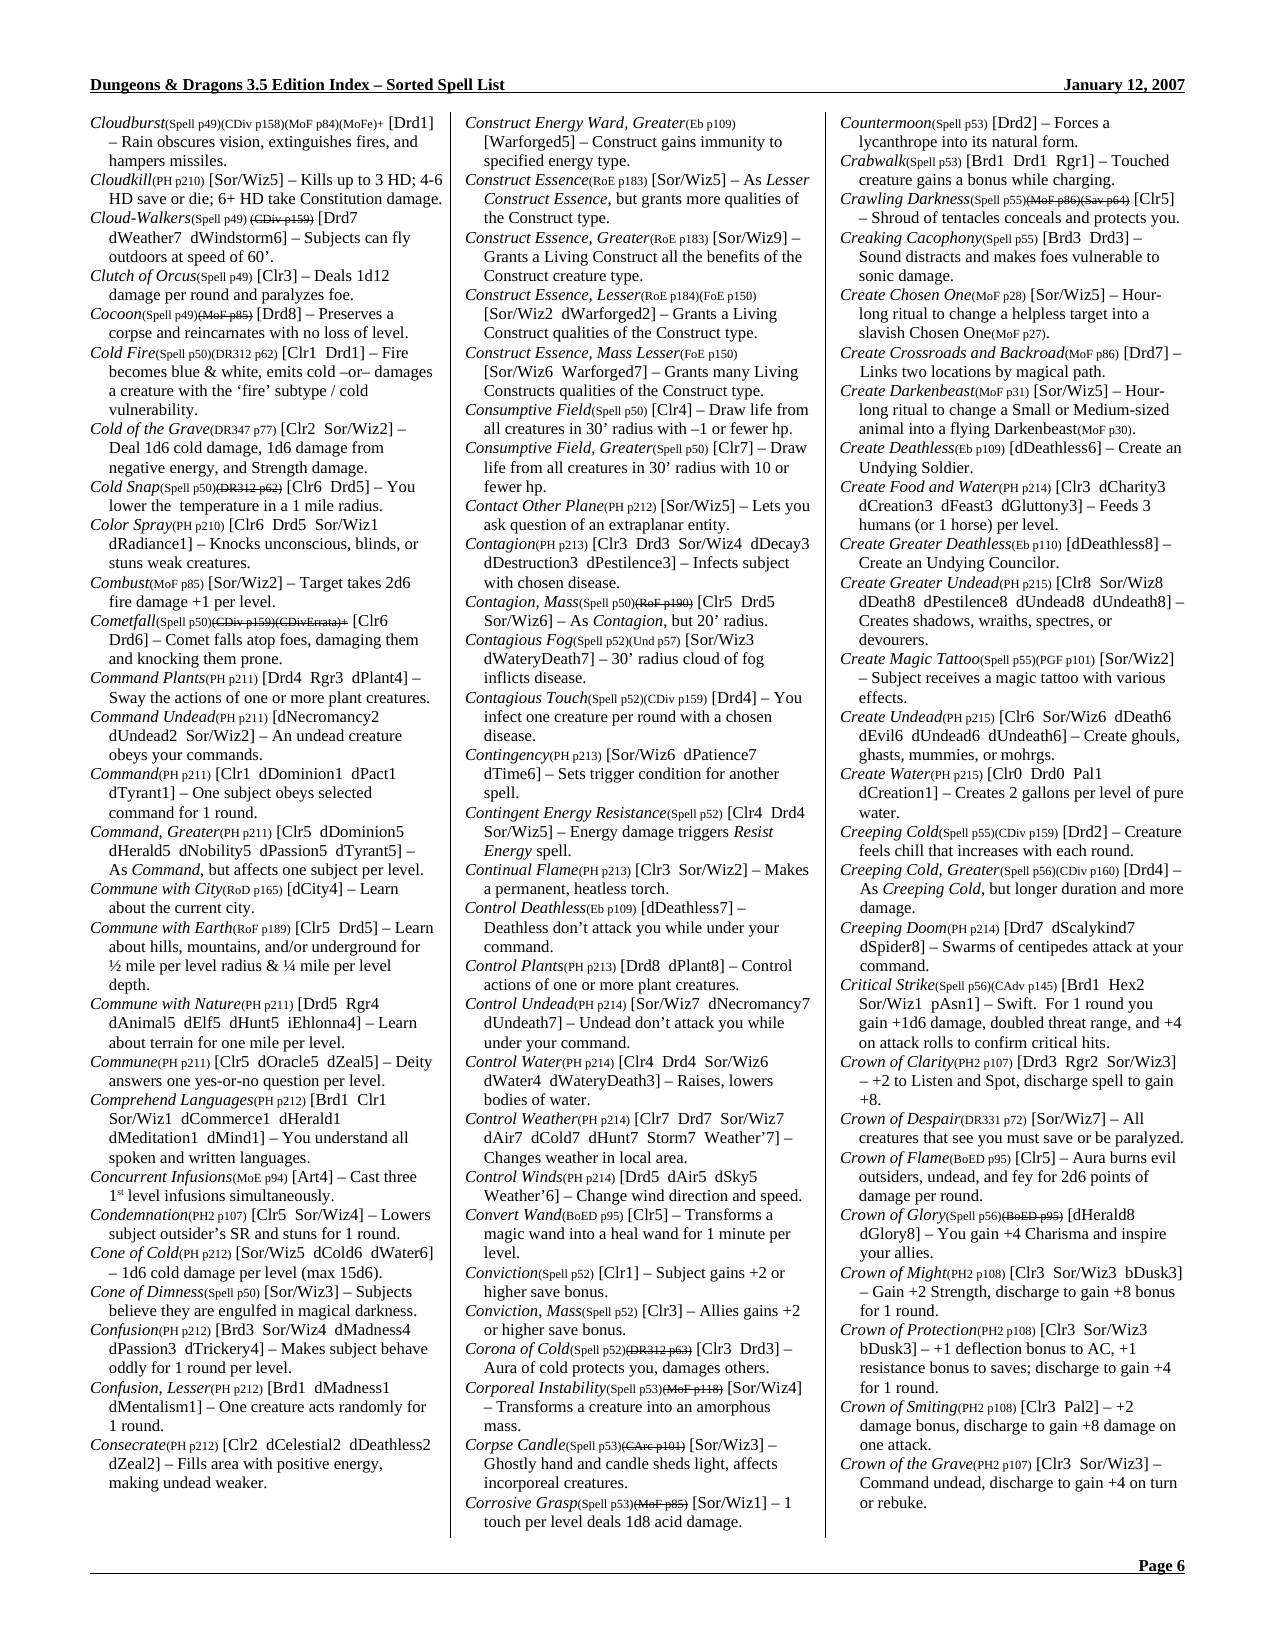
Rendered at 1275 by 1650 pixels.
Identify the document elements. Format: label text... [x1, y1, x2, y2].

text Cold of the Grave(DR347 p77) [Clr2 Sor/Wiz2] – Deal 1d6 cold damage, 1d6 damage from negative energy, and Strength damage. [90, 419, 435, 477]
text Creeping Cold, Greater(Spell p56)(CDiv p160) [Drd4] – As Creeping Cold, but longer duration and more damage. [840, 860, 1185, 917]
text of Cold(Spell p52)(DR312 p63) [Clr3 Drd3] – Aura of cold protects you, damages others. [465, 1339, 810, 1377]
text Command(PH p211) [Clr1 dDominion1 dPact1 dTyrant1] – One subject obeys selected command for 1 round. [90, 764, 435, 822]
text Commune with Earth(RoF p189) [Clr5 Drd5] – Learn about hills, mountains, and/or underground for ½ mile per level radius & ¼ mile per level depth. [90, 917, 435, 994]
text Control Deathless(Eb p109) [dDeathless7] – Deathless don’t attack you while under your command. [464, 898, 810, 956]
text Comprehend Languages(PH p212) [Brd1 Clr1 Sor/Wiz1 dCommerce1 dHerald1 dMeditation1 dMind1] – You understand all spoken and written languages. [90, 1090, 435, 1167]
text Condemnation(PH2 p107) [Clr5 Sor/Wiz4] – Lowers subject outsider’s SR and stuns for 1 round. [90, 1205, 435, 1243]
text Control Water(PH p214) [Clr4 Drd4 Sor/Wiz6 dWater4 dWateryDeath3] – Raises, lowers bodies of water. [465, 1052, 810, 1109]
text Corpse Candle(Spell p53)(CArc p101) [Sor/Wiz3] – Ghostly hand and candle sheds light, affects incorporeal creatures. [465, 1435, 810, 1492]
text Command, Greater(PH p211) [Clr5 dDominion5 dHerald5 dNobility5 dPassion5 dTyrant5] – As Command, but affects one subject per level. [90, 822, 435, 879]
text Create Food and Water(PH p214) [Clr3 dCharity3 dCreation3 dFeast3 dGluttony3] – Feeds 3 humans (or 1 horse) per level. [840, 477, 1185, 534]
text Command Plants(PH p211) [Drd4 Rgr3 dPlant4] – Sway the actions of one or more plant creatures. [90, 668, 435, 707]
text Create Undead(PH p215) [Clr6 Sor/Wiz6 dDeath6 dEvil6 dUndead6 dUndeath6] – Create ghouls, ghasts, mummies, or mohrgs. [840, 707, 1185, 764]
text Crown of Flame(BoED p95) [Clr5] – Aura burns evil outsiders, undead, and fey for 2d6 points of damage per round. [840, 1147, 1185, 1205]
text Conviction(Spell p52) [Clr1] – Subject gains +2 or higher save bonus. [465, 1262, 810, 1301]
text Crown of Smiting(PH2 p108) [Clr3 Pal2] – +2 damage bonus, discharge to gain +8 damage on one attack. [840, 1397, 1185, 1454]
text Clutch of Orcus(Spell p49) [Clr3] – Deals 1d12 damage per round and paralyzes foe. [90, 266, 435, 304]
text Cone of Cold(PH p212) [Sor/Wiz5 dCold6 dWater6] – 1d6 cold damage per level (max 15d6). [90, 1243, 435, 1282]
text Crown of Protection(PH2 p108) [Clr3 Sor/Wiz3 bDusk3] – +1 deflection bonus to AC, +1 resistance bonus to saves; discharge to gain +4 for 1 round. [840, 1320, 1185, 1397]
text Create One(MoF p28) [Sor/Wiz5] – Hour-long ritual to change a helpless target into a slavish Chosen One(MoF p27). [840, 285, 1185, 342]
text Cloudburst(Spell p49)(CDiv p158)(MoF p84)(MoFe)+ [Drd1] – Rain obscures vision, extinguishes fires, and hampers missiles. [90, 112, 435, 170]
text Consumptive Field, Greater(Spell p50) [Clr7] – Draw life from all creatures in 30’ radius with 10 or fewer hp. [465, 438, 810, 496]
text Contingent Energy Resistance(Spell p52) [Clr4 Drd4 Sor/Wiz5] – Energy damage triggers Resist Energy spell. [465, 802, 810, 860]
text Crown of Clarity(PH2 p107) [Drd3 Rgr2 Sor/Wiz3] – +2 to Listen and Spot, discharge spell to gain +8. [840, 1052, 1185, 1109]
text Contagion, Mass(Spell p50)(RoF p190) [Clr5 Drd5 Sor/Wiz6] – As Contagion, but 20’ radius. [465, 592, 810, 630]
text Critical Strike(Spell p56)(CAdv p145) [Brd1 Hex2 Sor/Wiz1 pAsn1] – Swift. For 1 round you gain +1d6 damage, doubled threat range, and +4 on attack rolls to confirm critical hits. [840, 975, 1185, 1052]
text Control Plants(PH p213) [Drd8 dPlant8] – Control actions of one or more plant creatures. [465, 956, 810, 994]
text Concurrent Infusions(MoE p94) [Art4] – Cast three 1st level infusions simultaneously. [90, 1167, 435, 1205]
text Crown of Glory(Spell p56)(BoED p95) [dHerald8 dGlory8] – You gain +4 Charisma and inspire your allies. [840, 1205, 1185, 1262]
text Corporeal Instability(Spell p53)(MoF p118) [Sor/Wiz4] – Transforms a creature into an amorphous mass. [465, 1377, 810, 1435]
text Create Deathless(Eb p109) [dDeathless6] – Create an Undying Soldier. [839, 438, 1185, 477]
text Create Crossroads and Backroad(MoF p86) [Drd7] – Links two locations by magical path. [840, 342, 1185, 381]
text Contingency(PH p213) [Sor/Wiz6 dPatience7 dTime6] – Sets trigger condition for another spell. [465, 745, 810, 802]
text Cone of Dimness(Spell p50) [Sor/Wiz3] – Subjects believe they are engulfed in magical darkness. [90, 1282, 435, 1320]
text Commune with Nature(PH p211) [Drd5 Rgr4 dAnimal5 dElf5 dHunt5 iEhlonna4] – Learn about terrain for one mile per level. [90, 994, 435, 1052]
text Creeping Cold(Spell p55)(CDiv p159) [Drd2] – Creature feels chill that increases with each round. [840, 822, 1185, 860]
text Commune(PH p211) [Clr5 dOracle5 dZeal5] – Deity answers one yes-or-no question per level. [90, 1052, 435, 1090]
text Creeping Doom(PH p214) [Drd7 dScalykind7 dSpider8] – Swarms of centipedes attack at your command. [840, 917, 1185, 975]
text Crown of Might(PH2 p108) [Clr3 Sor/Wiz3 bDusk3] – Gain +2 Strength, discharge to gain +8 bonus for 1 round. [840, 1262, 1185, 1320]
text Continual Flame(PH p213) [Clr3 Sor/Wiz2] – Makes a permanent, heatless torch. [465, 860, 810, 898]
text Create Darkenbeast(MoF p31) [Sor/Wiz5] – Hour-long ritual to change a Small or Medium-sized animal into a flying Darkenbeast(MoF p30). [840, 381, 1185, 438]
text Construct Essence, Greater(RoE p183) [Sor/Wiz9] – Grants a Living Construct all the benefits of the Construct creature type. [465, 227, 810, 285]
text Crabwalk(Spell p53) [Brd1 Drd1 Rgr1] – Touched creature gains a bonus while charging. [840, 151, 1185, 189]
text Construct Energy Ward, Greater(Eb p109) [Warforged5] – Construct gains immunity to specified energy type. [465, 112, 810, 170]
text Cloud-Walkers(Spell p49) (CDiv p159) [Drd7 dWeather7 dWindstorm6] – Subjects can fly outdoors at speed of 60’. [90, 208, 435, 266]
text Creaking Cacophony(Spell p55) [Brd3 Drd3] – Sound distracts and makes foes vulnerable to sonic damage. [840, 227, 1185, 285]
text Consumptive Field(Spell p50) [Clr4] – Draw life from all creatures in 30’ radius with –1 or fewer hp. [465, 400, 810, 438]
text Contagion(PH p213) [Clr3 Drd3 Sor/Wiz4 dDecay3 dDestruction3 dPestilence3] – Infects subject with chosen disease. [465, 534, 810, 592]
text Contagious Fog(Spell p52)(Und p57) [Sor/Wiz3 dWateryDeath7] – 30’ radius cloud of fog inflicts disease. [465, 630, 810, 687]
text Contact Other Plane(PH p212) [Sor/Wiz5] – Lets you ask question of an extraplanar entity. [465, 496, 810, 534]
text Countermoon(Spell p53) [Drd2] – Forces a lycanthrope into its natural form. [840, 112, 1185, 151]
text Crown of Despair(DR331 p72) [Sor/Wiz7] – All creatures that see you must save or be paralyzed. [840, 1109, 1185, 1147]
text Color Spray(PH p210) [Clr6 Drd5 Sor/Wiz1 dRadiance1] – Knocks unconscious, blinds, or stuns weak creatures. [90, 515, 435, 572]
text Consecrate(PH p212) [Clr2 dCelestial2 dDeathless2 dZeal2] – Fills area with positive energy, making undead weaker. [90, 1435, 435, 1492]
text Combust(MoF p85) [Sor/Wiz2] – Target takes 2d6 fire damage +1 per level. [90, 572, 435, 611]
text Cloudkill(PH p210) [Sor/Wiz5] – Kills up to 3 HD; 4-6 HD save or die; 6+ HD take Constitution damage. [90, 170, 446, 208]
text Command Undead(PH p211) [dNecromancy2 dUndead2 Sor/Wiz2] – An undead creature obeys your commands. [90, 707, 435, 764]
text Corrosive Grasp(Spell p53)(MoF p85) [Sor/Wiz1] – 1 touch per level deals 1d8 acid damage. [465, 1492, 810, 1531]
text Control Winds(PH p214) [Drd5 dAir5 dSky5 Weather’6] – Change wind direction and speed. [465, 1167, 810, 1205]
text Convert Wand(BoED p95) [Clr5] – Transforms a magic wand into a heal wand for 1 minute per level. [465, 1205, 810, 1262]
text Confusion, Lesser(PH p212) [Brd1 dMadness1 dMentalism1] – One creature acts randomly for 1 round. [90, 1377, 435, 1435]
text Cold Snap(Spell p50)(DR312 p62) [Clr6 Drd5] – You lower the temperature in a 1 mile radius. [90, 477, 435, 515]
text Confusion(PH p212) [Brd3 Sor/Wiz4 dMadness4 dPassion3 dTrickery4] – Makes subject behave oddly for 1 round per level. [90, 1320, 435, 1377]
text Cocoon(Spell p49)(MoF p85) [Drd8] – Preserves a corpse and reincarnates with no loss of level. [90, 304, 435, 342]
text Create Greater Undead(PH p215) [Clr8 Sor/Wiz8 dDeath8 dPestilence8 dUndead8 dUndeath8] – Creates shadows, wraiths, spectres, or devourers. [840, 572, 1185, 649]
text Construct Essence(RoE p183) [Sor/Wiz5] – As Lesser Construct Essence, but grants more qualities of the Construct type. [465, 170, 810, 227]
text Create Magic Tattoo(Spell p55)(PGF p101) [Sor/Wiz2] – Subject receives a magic tattoo with various effects. [840, 649, 1185, 707]
text Conviction, Mass(Spell p52) [Clr3] – Allies gains +2 or higher save bonus. [465, 1301, 810, 1339]
text Crown of the Grave(PH2 p107) [Clr3 Sor/Wiz3] – Command undead, discharge to gain +4 on turn or rebuke. [840, 1454, 1185, 1512]
text Cold Fire(Spell p50)(DR312 p62) [Clr1 Drd1] – Fire becomes blue & white, emits cold –or– damages a creature with the ‘fire’ subtype / cold vulnerability. [90, 342, 435, 419]
text Cometfall(Spell p50)(CDiv p159)(CDivErrata)+ [Clr6 Drd6] – Comet falls atop foes, damaging them and knocking them prone. [90, 611, 435, 668]
text Commune with City(RoD p165) [dCity4] – Learn about the current city. [90, 879, 435, 917]
text Contagious Touch(Spell p52)(CDiv p159) [Drd4] – You infect one creature per round with a chosen disease. [465, 687, 810, 745]
text Construct Essence, Mass Lesser(FoE p150) [Sor/Wiz6 Warforged7] – Grants many Living Constructs qualities of the Construct type. [465, 342, 810, 400]
text Create Water(PH p215) [Clr0 Drd0 Pal1 dCreation1] – Creates 2 gallons per level of pure water. [840, 764, 1185, 822]
text Create Greater Deathless(Eb p110) [dDeathless8] – Create an Undying Councilor. [839, 534, 1185, 572]
text Control Weather(PH p214) [Clr7 Drd7 Sor/Wiz7 dAir7 dCold7 dHunt7 Storm7 Weather’7] – Changes weather in local area. [465, 1109, 810, 1167]
text Crawling Darkness(Spell p55)(MoF p86)(Sav p64) [Clr5] – Shroud of tentacles conceals and protects you. [840, 189, 1185, 227]
text Construct Essence, Lesser(RoE p184)(FoE p150) [Sor/Wiz2 dWarforged2] – Grants a Living Construct qualities of the Construct type. [465, 285, 810, 342]
text Control Undead(PH p214) [Sor/Wiz7 dNecromancy7 dUndeath7] – Undead don’t attack you while under your command. [465, 994, 810, 1052]
